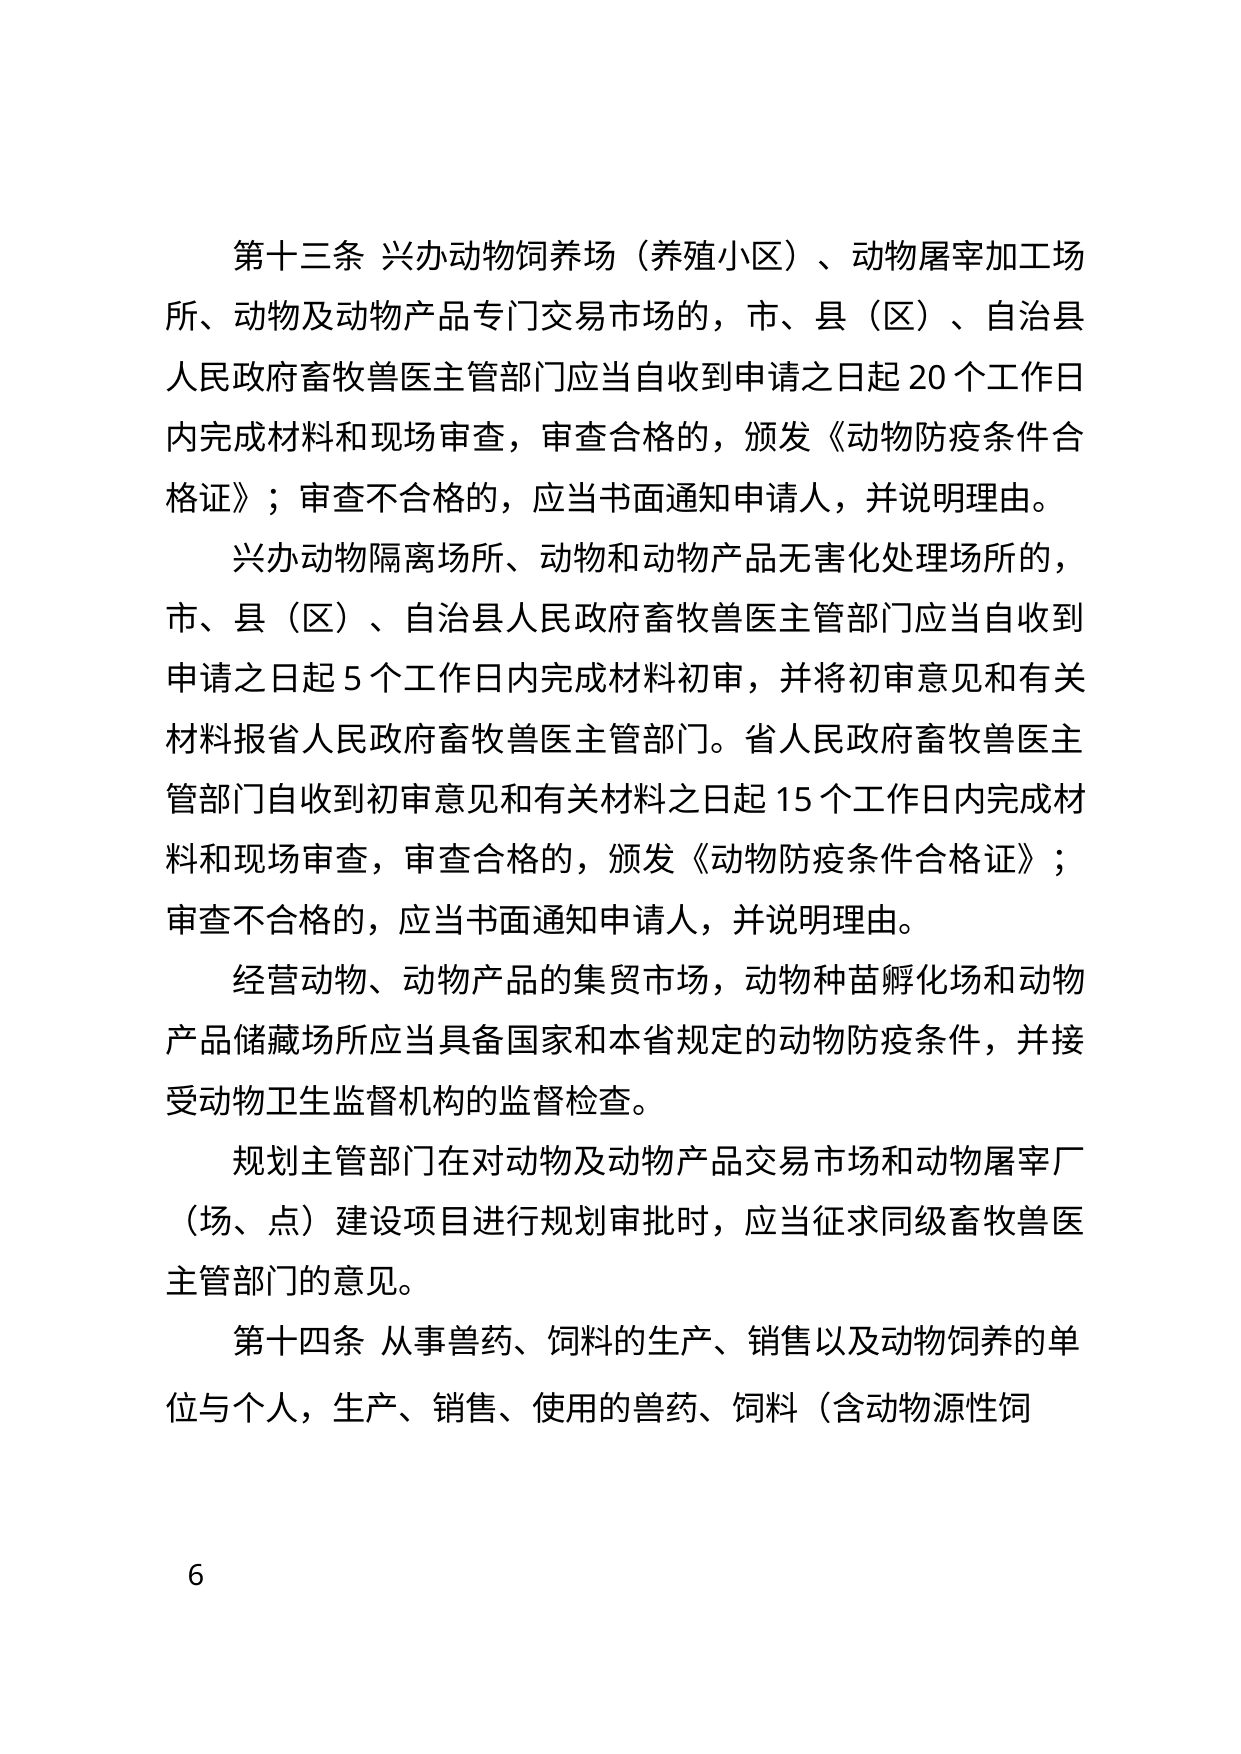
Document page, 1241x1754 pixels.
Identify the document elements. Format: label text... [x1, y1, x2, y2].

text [165, 1306, 1087, 1438]
text 经营动物、动物产品的集贸市场，动物种苗孵化场和动物产品储藏场所应当具备国家和本省规定的动物防疫条件，并接受动物卫生监督机构的监督检查。 [165, 944, 1087, 1125]
text 规划主管部门在对动物及动物产品交易市场和动物屠宰厂（场、点）建设项目进行规划审批时，应当征求同级畜牧兽医主管部门的意见。 [165, 1125, 1087, 1306]
text 兴办动物隔离场所、动物和动物产品无害化处理场所的，市、县（区）、自治县人民政府畜牧兽医主管部门应当自收到申请之日起5个工作日内完成材料初审，并将初审意见和有关材料报省人民政府畜牧兽医主管部门。省人民政府畜牧兽医主管部门自收到初审意见和有关材料之日起15个工作日内完成材料和现场审查，审查合格的，颁发《动物防疫条件合格证》；审查不合格的，应当书面通知申请人，并说明理由。 [165, 522, 1087, 944]
text 第十三条 兴办动物饲养场（养殖小区）、动物屠宰加工场所、动物及动物产品专门交易市场的，市、县（区）、自治县人民政府畜牧兽医主管部门应当自收到申请之日起20个工作日内完成材料和现场审查，审查合格的，颁发《动物防疫条件合格证》；审查不合格的，应当书面通知申请人，并说明理由。 [165, 220, 1087, 522]
